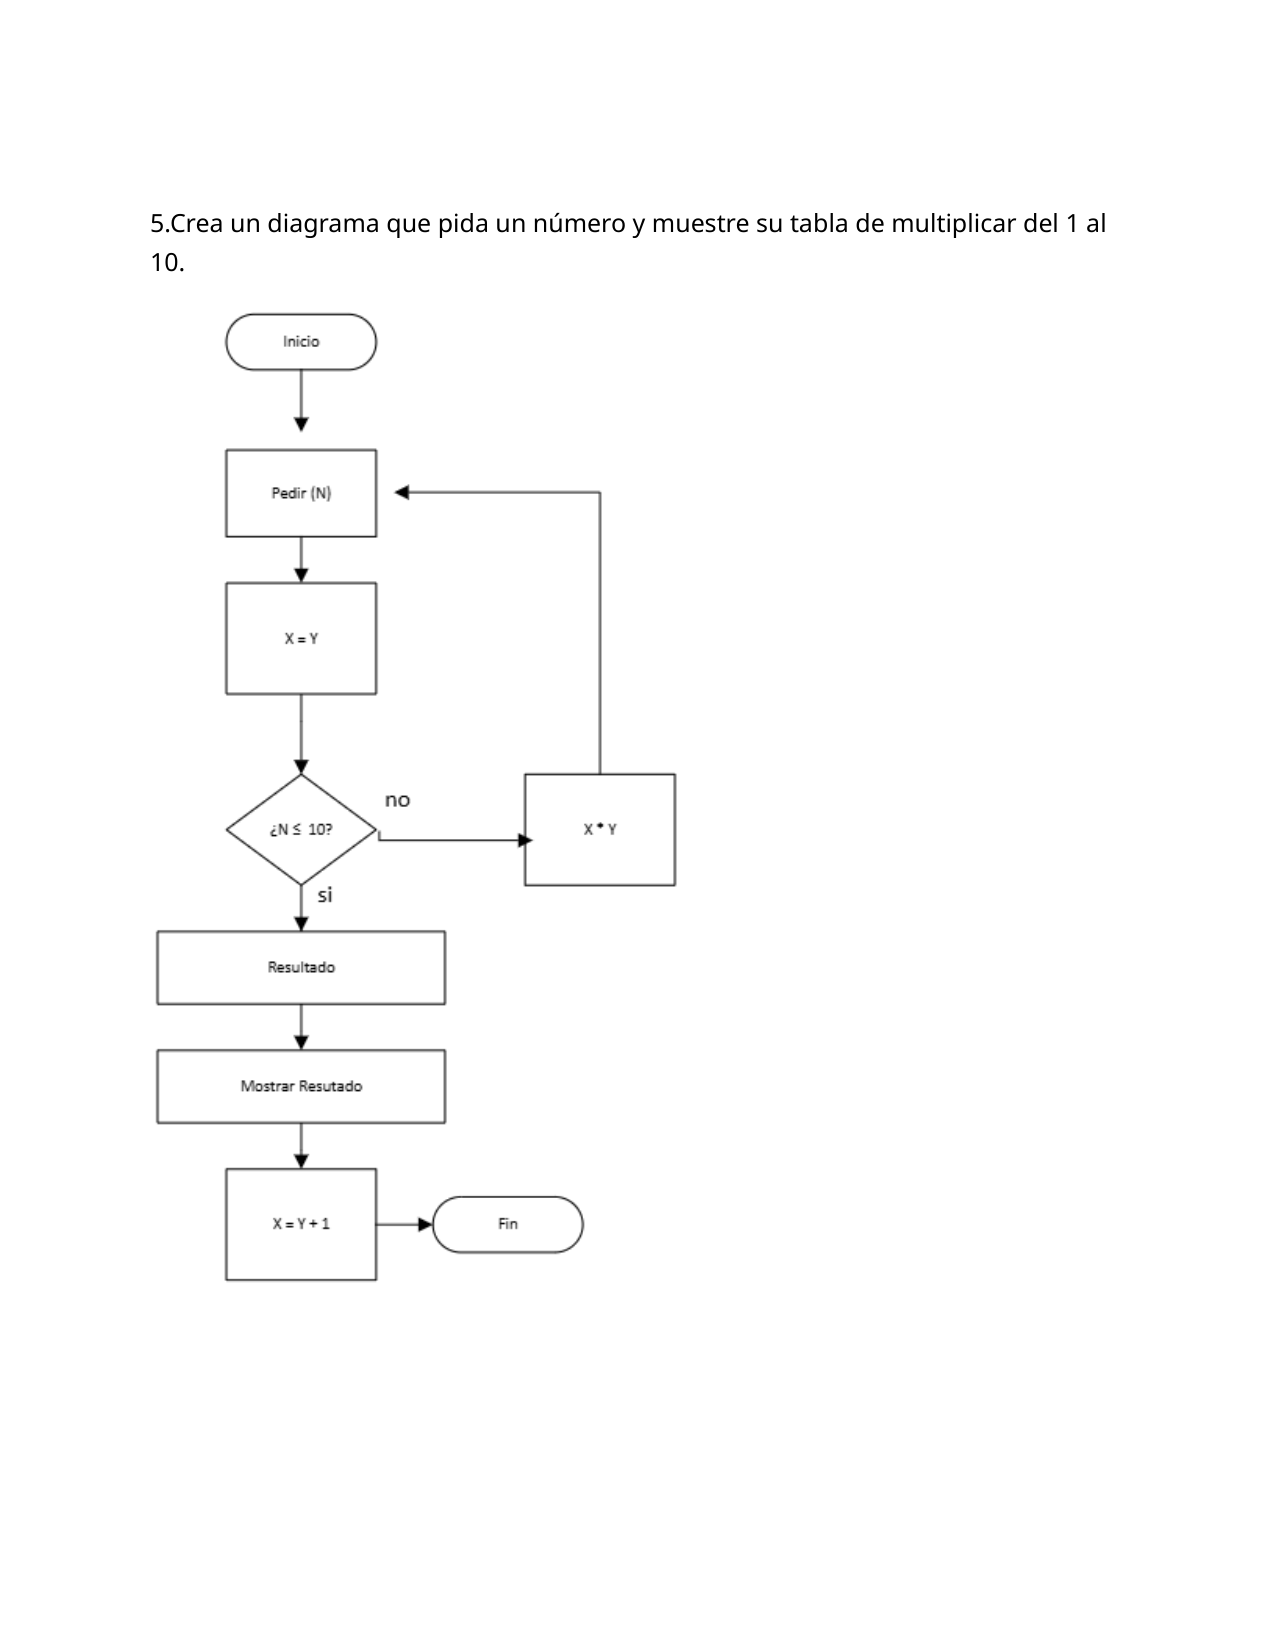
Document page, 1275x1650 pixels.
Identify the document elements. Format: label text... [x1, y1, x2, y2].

text 5.Crea un diagrama que pida un número y muestre su tabla de multiplicar del 1 al 10. [150, 206, 1125, 279]
picture [150, 300, 683, 1295]
